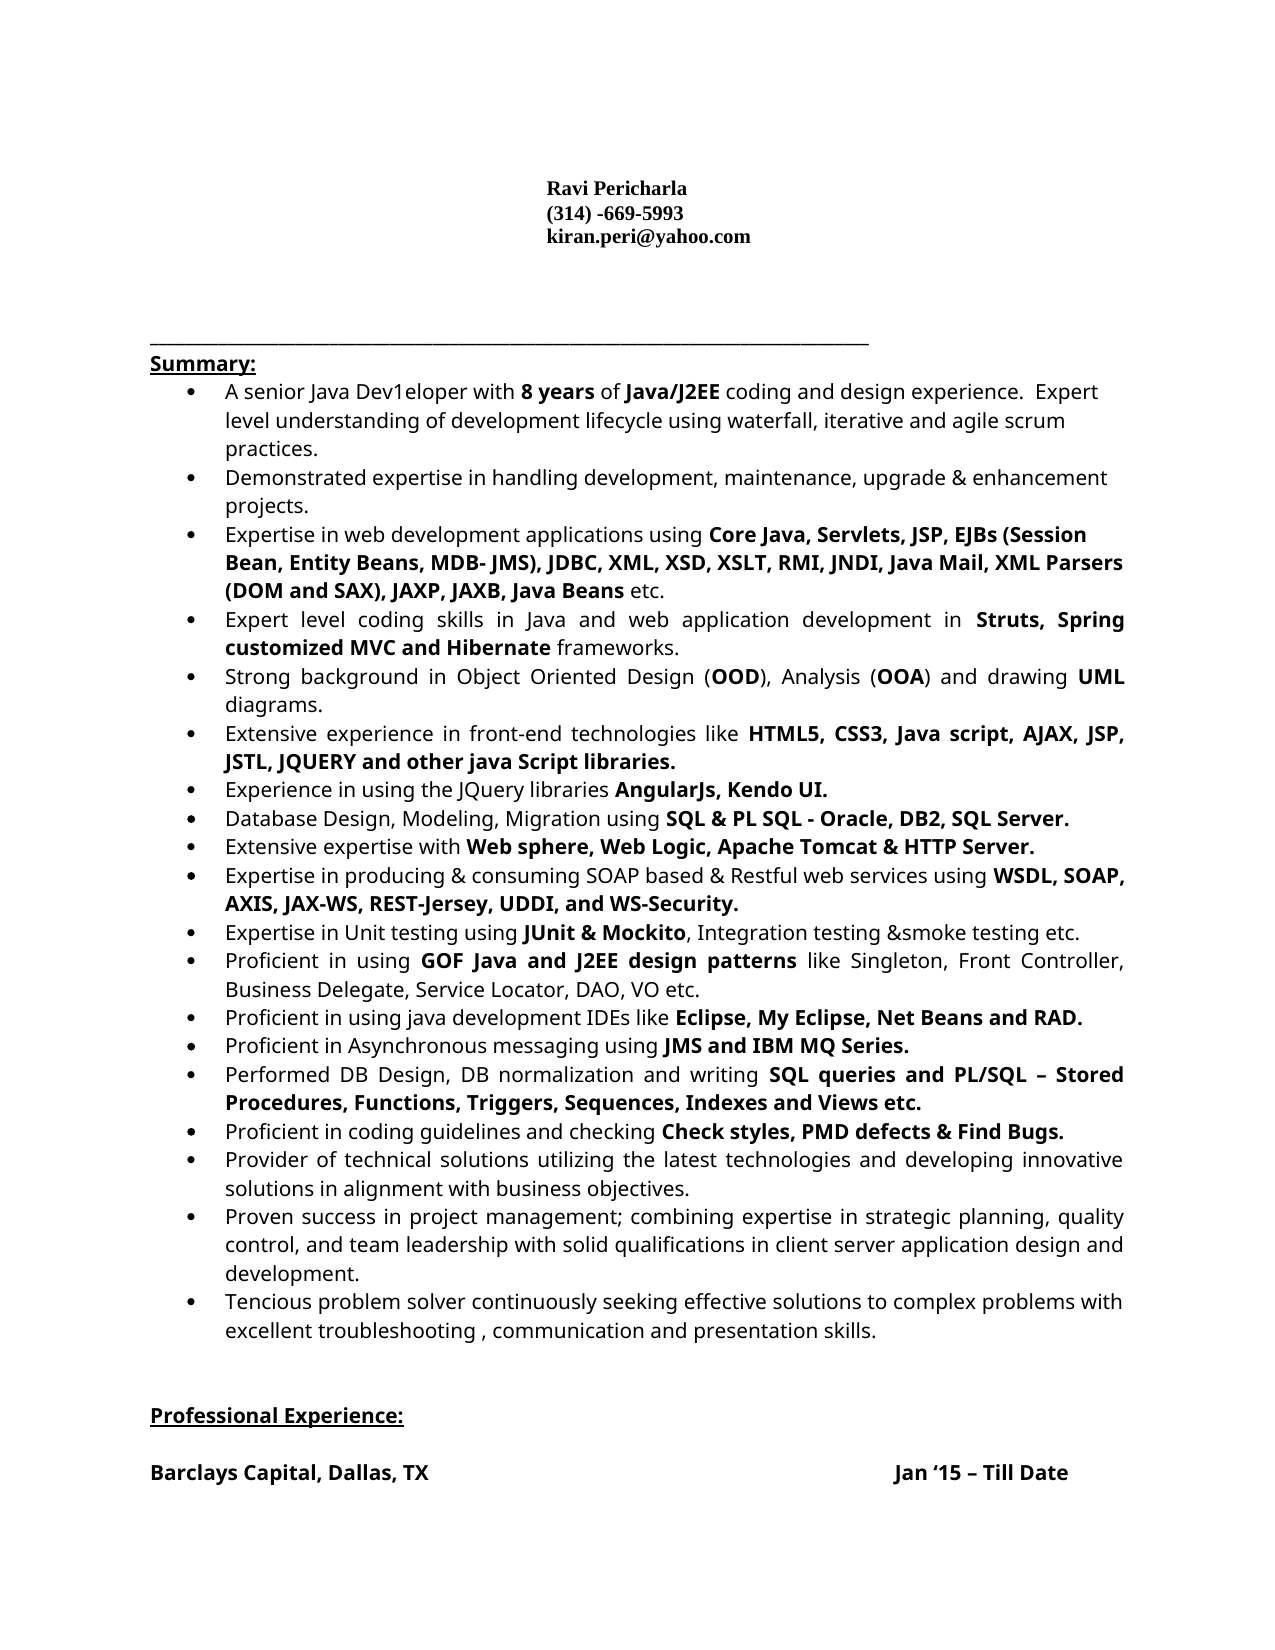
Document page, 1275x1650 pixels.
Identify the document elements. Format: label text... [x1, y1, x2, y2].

list Expertise in web development applications using Core Java, Servlets, JSP, EJBs (Session Bean, Entity Beans, MDB- JMS), JDBC, XML, XSD, XSLT, RMI, JNDI, Java Mail, XML Parsers (DOM and SAX), JAXP, JAXB, Java Beans etc. [187, 520, 1125, 605]
list Proficient in using java development IDEs like Eclipse, My Eclipse, Net Beans and RAD. [187, 1003, 1125, 1032]
list Provider of technical solutions utilizing the latest technologies and developing innovative solutions in alignment with business objectives. [187, 1145, 1125, 1202]
list Experience in using the JQuery libraries AngularJs, Kendo UI. [187, 776, 1125, 804]
list Proven success in project management; combining expertise in strategic planning, quality control, and team leadership with solid qualifications in client server application design and development. [187, 1202, 1125, 1287]
list Extensive experience in front-end technologies like HTML5, CSS3, Java script, AJAX, JSP, JSTL, JQUERY and other java Script libraries. [187, 719, 1125, 776]
list Expertise in Unit testing using JUnit & Mockito, Integration testing &smoke testing etc. [187, 918, 1125, 946]
list Tencious problem solver continuously seeking effective solutions to complex problems with excellent troubleshooting , communication and presentation skills. [187, 1287, 1125, 1344]
list Proficient in Asynchronous messaging using JMS and IBM MQ Series. [187, 1032, 1125, 1060]
list Expert level coding skills in Java and web application development in Struts, Spring customized MVC and Hibernate frameworks. [187, 605, 1125, 662]
list Strong background in Object Oriented Design (OOD), Analysis (OOA) and drawing UML diagrams. [187, 662, 1125, 719]
list Proficient in using GOF Java and J2EE design patterns like Singleton, Front Controller, Business Delegate, Service Locator, DAO, VO etc. [187, 946, 1125, 1003]
text Summary: [150, 349, 1125, 377]
text ____________________________________________________________________________________ [150, 321, 1125, 349]
list A senior Java Dev1eloper with 8 years of Java/J2EE coding and design experience. Expert level understanding of development lifecycle using waterfall, iterative and agile scrum practices. [187, 377, 1125, 463]
list Database Design, Modeling, Migration using SQL & PL SQL - Oracle, DB2, SQL Server. [187, 804, 1125, 832]
list Extensive expertise with Web sphere, Web Logic, Apache Tomcat & HTTP Server. [187, 832, 1125, 861]
text Barclays Capital, Dallas, TX Jan ‘15 – Till Date [150, 1458, 1125, 1487]
list Proficient in coding guidelines and checking Check styles, PMD defects & Find Bugs. [187, 1117, 1125, 1145]
list Performed DB Design, DB normalization and writing SQL queries and PL/SQL – Stored Procedures, Functions, Triggers, Sequences, Indexes and Views etc. [187, 1060, 1125, 1117]
list Expertise in producing & consuming SOAP based & Restful web services using WSDL, SOAP, AXIS, JAX-WS, REST-Jersey, UDDI, and WS-Security. [187, 861, 1125, 918]
list Demonstrated expertise in handling development, maintenance, upgrade & enhancement projects. [187, 463, 1125, 520]
text Professional Experience: [150, 1401, 1125, 1430]
